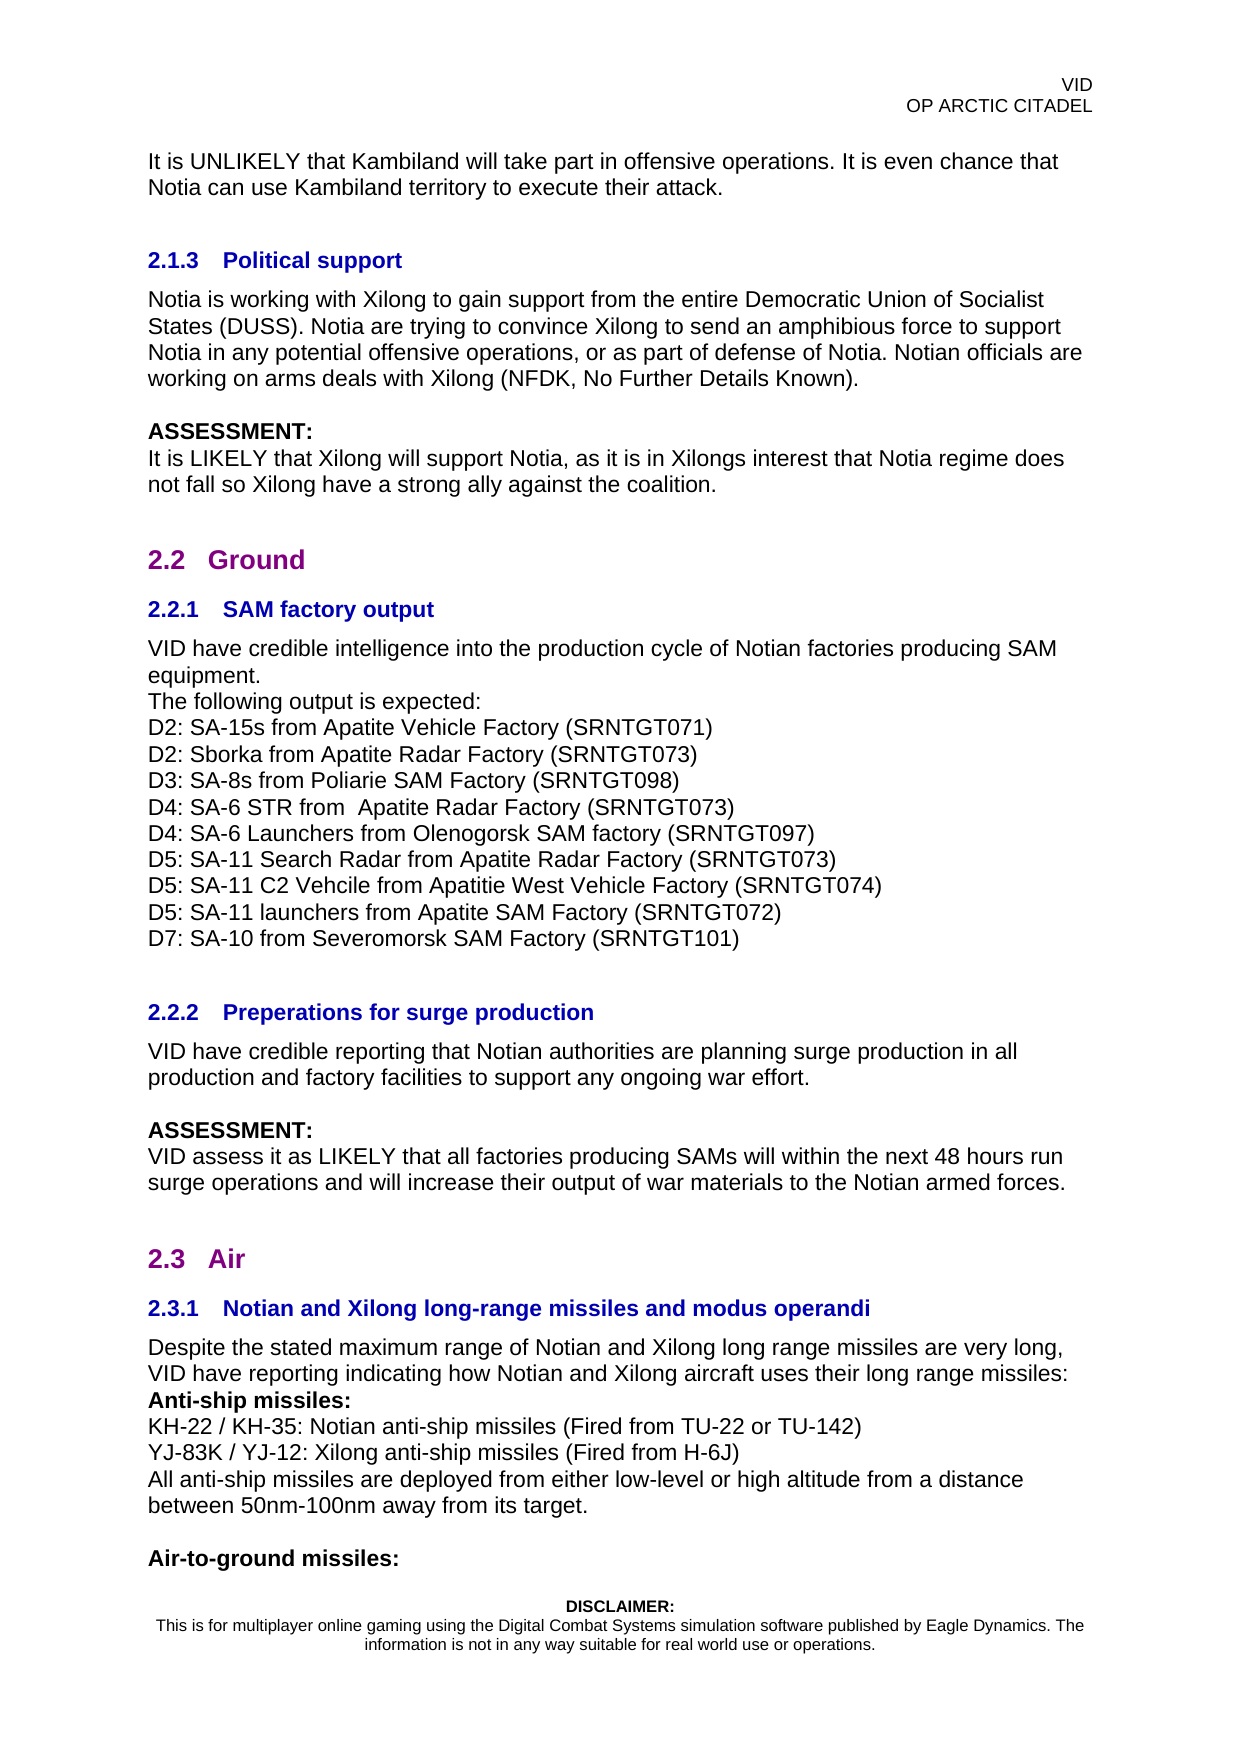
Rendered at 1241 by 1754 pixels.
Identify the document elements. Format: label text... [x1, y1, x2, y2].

text Notia is working with Xilong to gain support from the entire Democratic Union of Socialist States (DUSS). Notia are trying to convince Xilong to send an amphibious force to support Notia in any potential offensive operations, or as part of defense of Notia. Notian officials are working on arms deals with Xilong (NFDK, No Further Details Known). [148, 286, 1093, 392]
text D5: SA-11 Search Radar from Apatite Radar Factory (SRNTGT073) [148, 846, 1093, 872]
text D5: SA-11 launchers from Apatite SAM Factory (SRNTGT072) [148, 899, 1093, 925]
text D4: SA-6 Launchers from Olenogorsk SAM factory (SRNTGT097) [148, 820, 1093, 846]
text All anti-ship missiles are deployed from either low-level or high altitude from a distance between 50nm-100nm away from its target. [148, 1466, 1093, 1518]
text ASSESSMENT: [148, 418, 1093, 444]
text The following output is expected: [148, 688, 1093, 714]
text VID have credible reporting that Notian authorities are planning surge production in all production and factory facilities to support any ongoing war effort. [148, 1038, 1093, 1090]
subtitle Air [148, 1243, 1093, 1274]
subtitle Preperations for surge production [148, 999, 1093, 1025]
subtitle SAM factory output [148, 596, 1093, 623]
text It is UNLIKELY that Kambiland will take part in offensive operations. It is even chance that Notia can use Kambiland territory to execute their attack. [148, 148, 1093, 200]
subtitle Notian and Xilong long-range missiles and modus operandi [148, 1295, 1093, 1321]
text D2: SA-15s from Apatite Vehicle Factory (SRNTGT071) [148, 714, 1093, 741]
text It is LIKELY that Xilong will support Notia, as it is in Xilongs interest that Notia regime does not fall so Xilong have a strong ally against the coalition. [148, 444, 1093, 497]
text D2: Sborka from Apatite Radar Factory (SRNTGT073) [148, 741, 1093, 767]
text ASSESSMENT: [148, 1117, 1093, 1143]
text D7: SA-10 from Severomorsk SAM Factory (SRNTGT101) [148, 925, 1093, 952]
subtitle Political support [148, 247, 1093, 274]
text Air-to-ground missiles: [148, 1545, 1093, 1571]
text VID have credible intelligence into the production cycle of Notian factories producing SAM equipment. [148, 635, 1093, 688]
text D5: SA-11 C2 Vehcile from Apatitie West Vehicle Factory (SRNTGT074) [148, 872, 1093, 899]
subtitle Ground [148, 544, 1093, 576]
text KH-22 / KH-35: Notian anti-ship missiles (Fired from TU-22 or TU-142) [148, 1413, 1093, 1439]
text VID assess it as LIKELY that all factories producing SAMs will within the next 48 hours run surge operations and will increase their output of war materials to the Notian armed forces. [148, 1143, 1093, 1196]
text D3: SA-8s from Poliarie SAM Factory (SRNTGT098) [148, 767, 1093, 793]
text Despite the stated maximum range of Notian and Xilong long range missiles are very long, VID have reporting indicating how Notian and Xilong aircraft uses their long range missiles: Anti-ship missiles: [148, 1334, 1093, 1413]
text D4: SA-6 STR from Apatite Radar Factory (SRNTGT073) [148, 793, 1093, 820]
text YJ-83K / YJ-12: Xilong anti-ship missiles (Fired from H-6J) [148, 1439, 1093, 1466]
